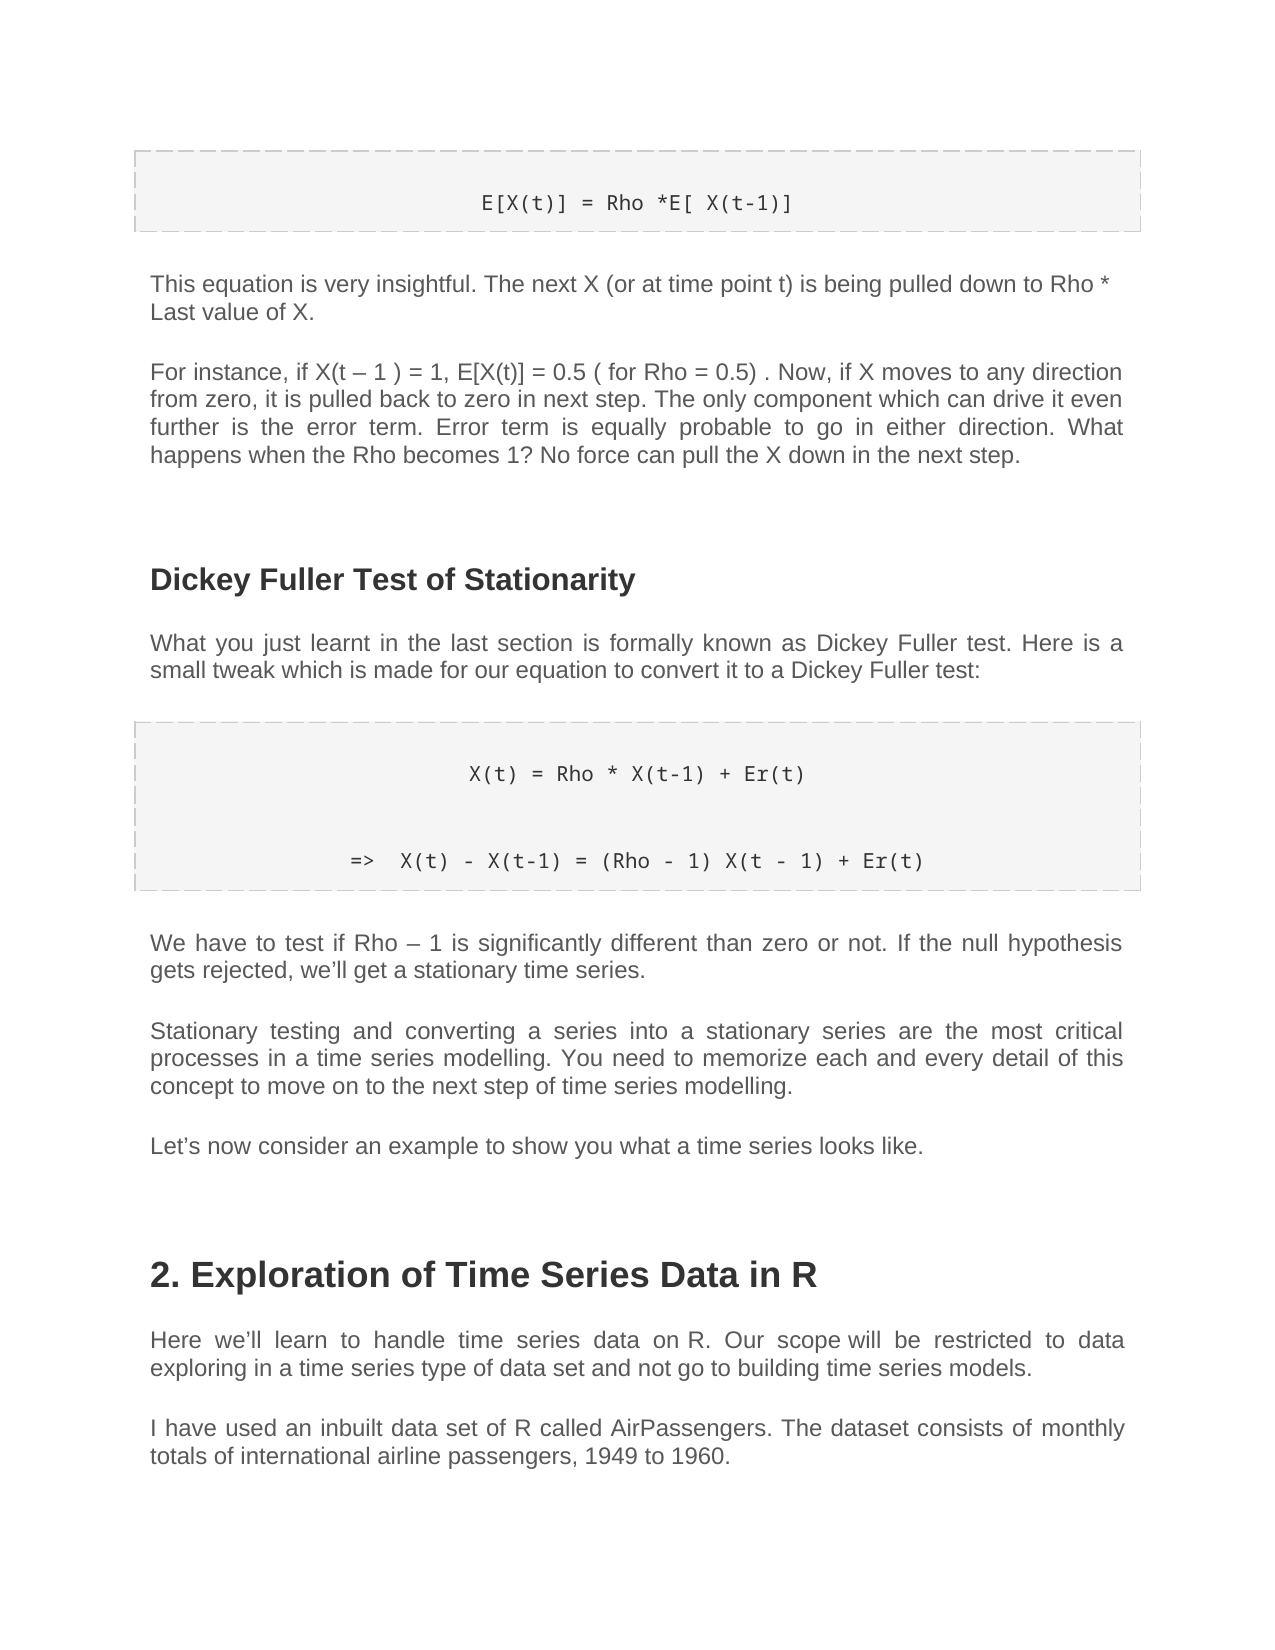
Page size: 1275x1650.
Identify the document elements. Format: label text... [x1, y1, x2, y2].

text X(t) = Rho * X(t-1) + Er(t) [134, 721, 1141, 787]
text Let’s now consider an example to show you what a time series looks like. [150, 1132, 1125, 1160]
text 2. Exploration of Time Series Data in R [150, 1253, 1125, 1295]
text => X(t) - X(t-1) = (Rho - 1) X(t - 1) + Er(t) [134, 809, 1141, 891]
text I have used an inbuilt data set of R called AirPassengers. The dataset consists of monthly totals of international airline passengers, 1949 to 1960. [150, 1414, 1125, 1469]
text Dickey Fuller Test of Stationarity [150, 561, 1125, 597]
text What you just learnt in the last section is formally known as Dickey Fuller test. Here is a small tweak which is made for our equation to convert it to a Dickey Fuller test: [150, 629, 1125, 684]
text We have to test if Rho – 1 is significantly different than zero or not. If the null hypothesis gets rejected, we’ll get a stationary time series. [150, 929, 1125, 984]
text For instance, if X(t – 1 ) = 1, E[X(t)] = 0.5 ( for Rho = 0.5) . Now, if X moves to any direction from zero, it is pulled back to zero in next step. The only component which can drive it even further is the error term. Error term is equally probable to go in either direction. What happens when the Rho becomes 1? No force can pull the X down in the next step. [150, 358, 1125, 468]
text Stationary testing and converting a series into a stationary series are the most critical processes in a time series modelling. You need to memorize each and every detail of this concept to move on to the next step of time series modelling. [150, 1017, 1125, 1099]
text Here we’ll learn to handle time series data on R. Our scope will be restricted to data exploring in a time series type of data set and not go to building time series models. [150, 1326, 1125, 1382]
text This equation is very insightful. The next X (or at time point t) is being pulled down to Rho * Last value of X. [150, 270, 1125, 325]
text E[X(t)] = Rho *E[ X(t-1)] [134, 150, 1141, 232]
